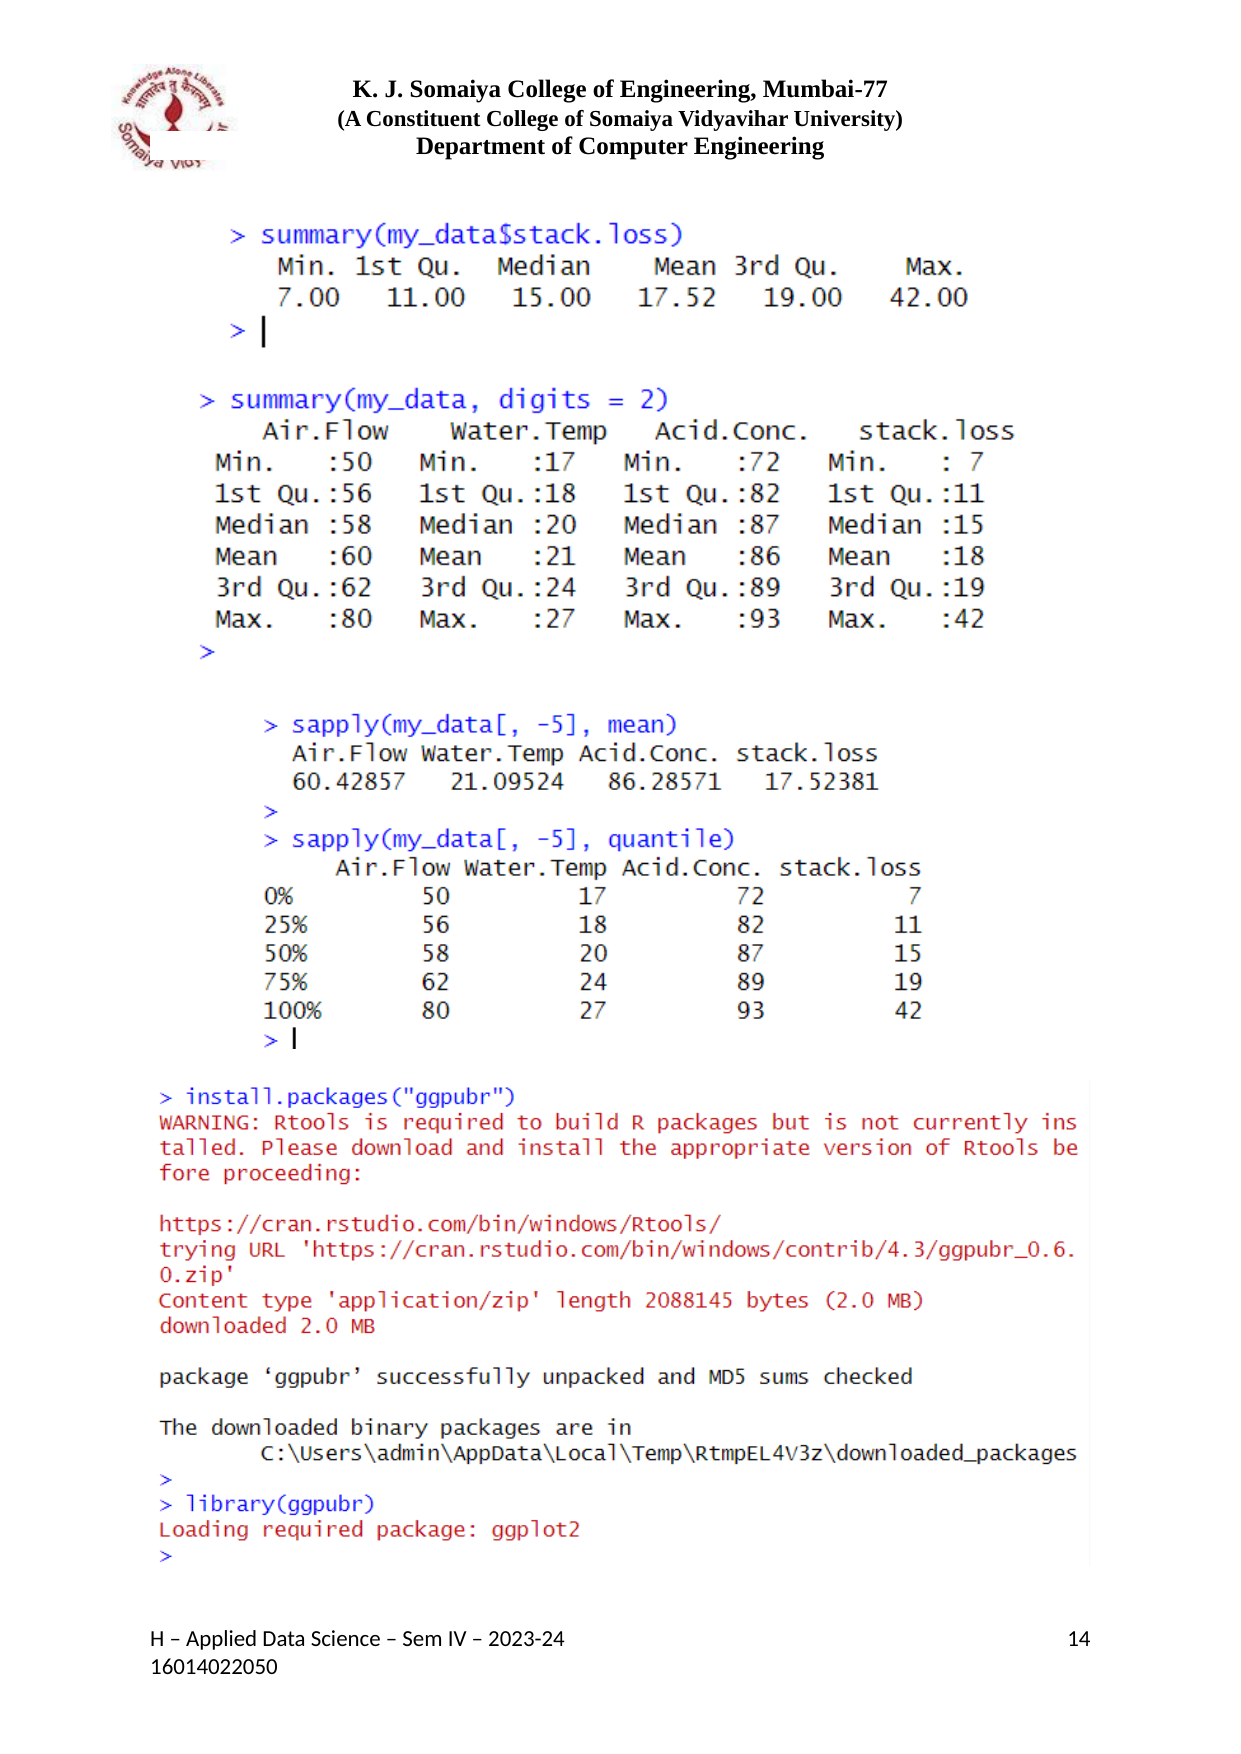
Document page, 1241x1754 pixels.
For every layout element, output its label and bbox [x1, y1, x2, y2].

picture [256, 707, 984, 1049]
picture [111, 64, 239, 173]
picture [192, 385, 1049, 675]
picture [220, 216, 1020, 354]
picture [150, 1080, 1091, 1566]
